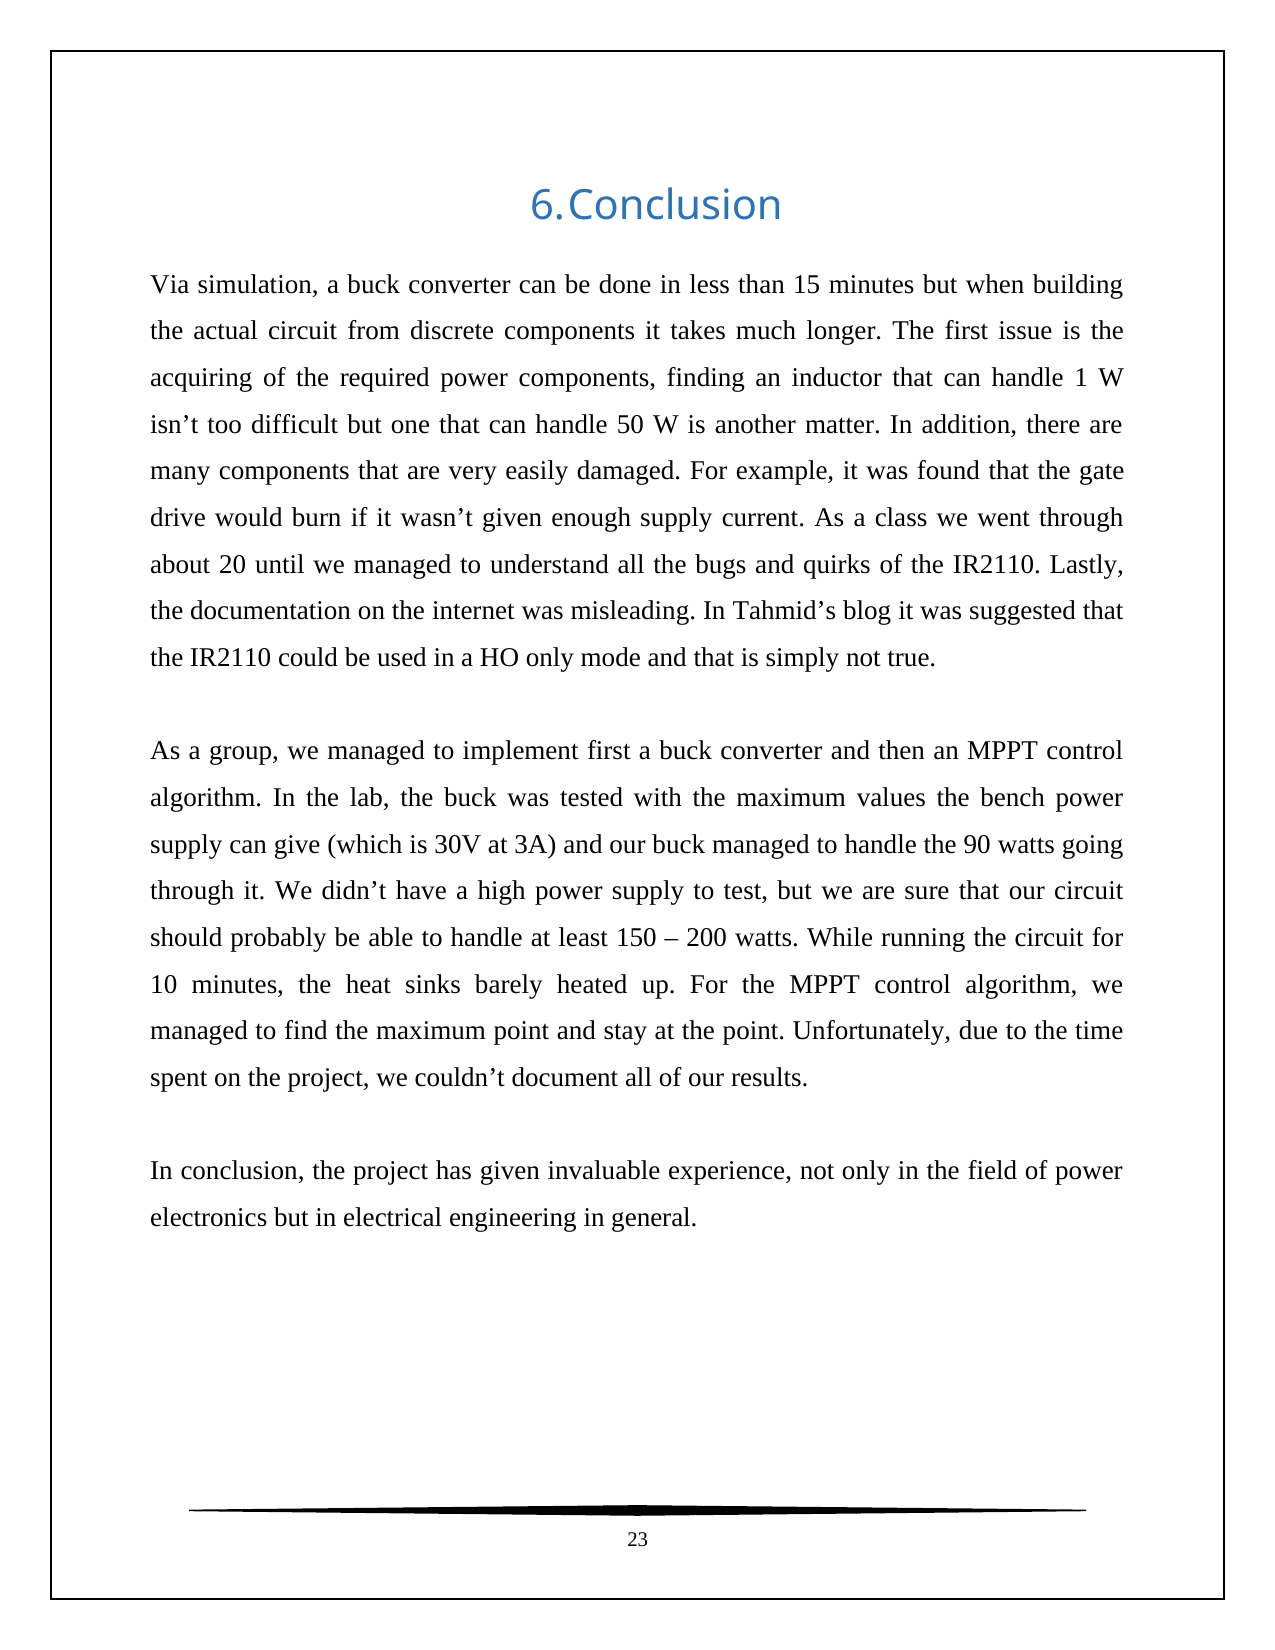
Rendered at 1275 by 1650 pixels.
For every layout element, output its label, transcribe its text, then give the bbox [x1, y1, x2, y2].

text In conclusion, the project has given invaluable experience, not only in the field of power electronics but in electrical engineering in general. [150, 1154, 1125, 1232]
text Via simulation, a buck converter can be done in less than 15 minutes but when building the actual circuit from discrete components it takes much longer. The first issue is the acquiring of the required power components, finding an inductor that can handle 1 W isn’t too difficult but one that can handle 50 W is another matter. In addition, there are many components that are very easily damaged. For example, it was found that the gate drive would burn if it wasn’t given enough supply current. As a class we went through about 20 until we managed to understand all the bugs and quirks of the IR2110. Lastly, the documentation on the internet was misleading. In Tahmid’s blog it was suggested that the IR2110 could be used in a HO only mode and that is simply not true. [150, 268, 1125, 672]
text As a group, we managed to implement first a buck converter and then an MPPT control algorithm. In the lab, the buck was tested with the maximum values the bench power supply can give (which is 30V at 3A) and our buck managed to handle the 90 watts going through it. We didn’t have a high power supply to test, but we are sure that our circuit should probably be able to handle at least 150 – 200 watts. While running the circuit for 10 minutes, the heat sinks barely heated up. For the MPPT control algorithm, we managed to find the maximum point and stay at the point. Unfortunately, due to the time spent on the project, we couldn’t document all of our results. [150, 734, 1125, 1092]
subtitle Conclusion [187, 175, 1125, 232]
